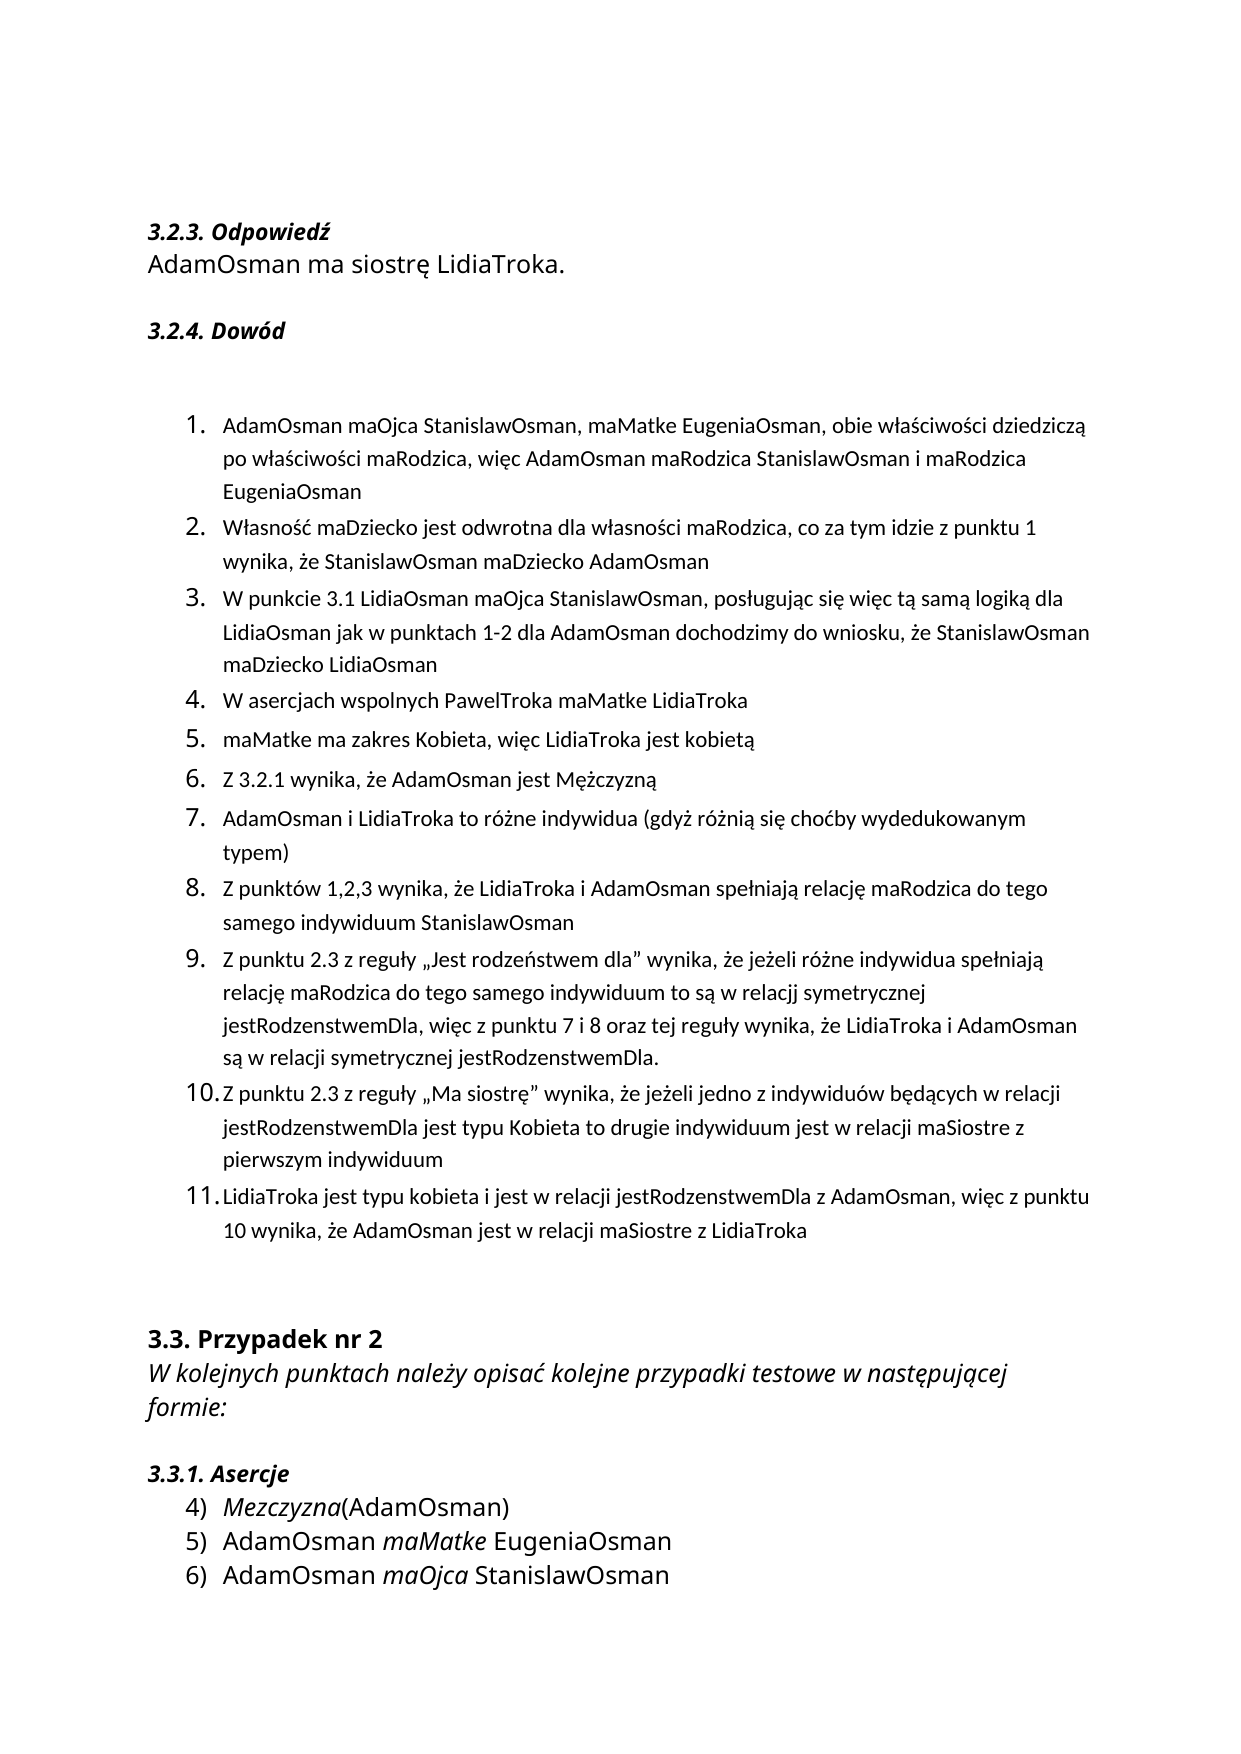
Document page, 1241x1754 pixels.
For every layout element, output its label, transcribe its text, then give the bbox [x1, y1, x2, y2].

text AdamOsman ma siostrę LidiaTroka. [148, 247, 1093, 281]
list AdamOsman maOjca StanislawOsman, maMatke EugeniaOsman, obie właściwości dziedziczą po właściwości maRodzica, więc AdamOsman maRodzica StanislawOsman i maRodzica EugeniaOsman [185, 406, 1093, 505]
text 3.2.3. Odpowiedź [148, 216, 1093, 247]
text W kolejnych punktach należy opisać kolejne przypadki testowe w następującej formie: [148, 1356, 1093, 1424]
list AdamOsman i LidiaTroka to różne indywidua (gdyż różnią się choćby wydedukowanym typem) [185, 799, 1093, 866]
list Własność maDziecko jest odwrotna dla własności maRodzica, co za tym idzie z punktu 1 wynika, że StanislawOsman maDziecko AdamOsman [185, 509, 1093, 575]
list Z punktów 1,2,3 wynika, że LidiaTroka i AdamOsman spełniają relację maRodzica do tego samego indywiduum StanislawOsman [185, 870, 1093, 936]
list Mezczyzna(AdamOsman) [185, 1489, 1093, 1523]
list maMatke ma zakres Kobieta, więc LidiaTroka jest kobietą [185, 721, 1093, 755]
list AdamOsman maMatke EugeniaOsman [185, 1523, 1093, 1558]
text 3.2.4. Dowód [148, 315, 1093, 346]
list W punkcie 3.1 LidiaOsman maOjca StanislawOsman, posługując się więc tą samą logiką dla LidiaOsman jak w punktach 1-2 dla AdamOsman dochodzimy do wniosku, że StanislawOsman maDziecko LidiaOsman [185, 579, 1093, 678]
text 3.3.1. Asercje [148, 1458, 1093, 1489]
list Z 3.2.1 wynika, że AdamOsman jest Mężczyzną [185, 760, 1093, 794]
list Z punktu 2.3 z reguły „Jest rodzeństwem dla” wynika, że jeżeli różne indywidua spełniają relację maRodzica do tego samego indywiduum to są w relacjj symetrycznej jestRodzenstwemDla, więc z punktu 7 i 8 oraz tej reguły wynika, że LidiaTroka i AdamOsman są w relacji symetrycznej jestRodzenstwemDla. [185, 940, 1093, 1071]
list Z punktu 2.3 z reguły „Ma siostrę” wynika, że jeżeli jedno z indywiduów będących w relacji jestRodzenstwemDla jest typu Kobieta to drugie indywiduum jest w relacji maSiostre z pierwszym indywiduum [185, 1075, 1093, 1173]
list W asercjach wspolnych PawelTroka maMatke LidiaTroka [185, 682, 1093, 716]
list LidiaTroka jest typu kobieta i jest w relacji jestRodzenstwemDla z AdamOsman, więc z punktu 10 wynika, że AdamOsman jest w relacji maSiostre z LidiaTroka [185, 1178, 1093, 1244]
text 3.3. Przypadek nr 2 [148, 1322, 1093, 1356]
list AdamOsman maOjca StanislawOsman [185, 1558, 1093, 1592]
